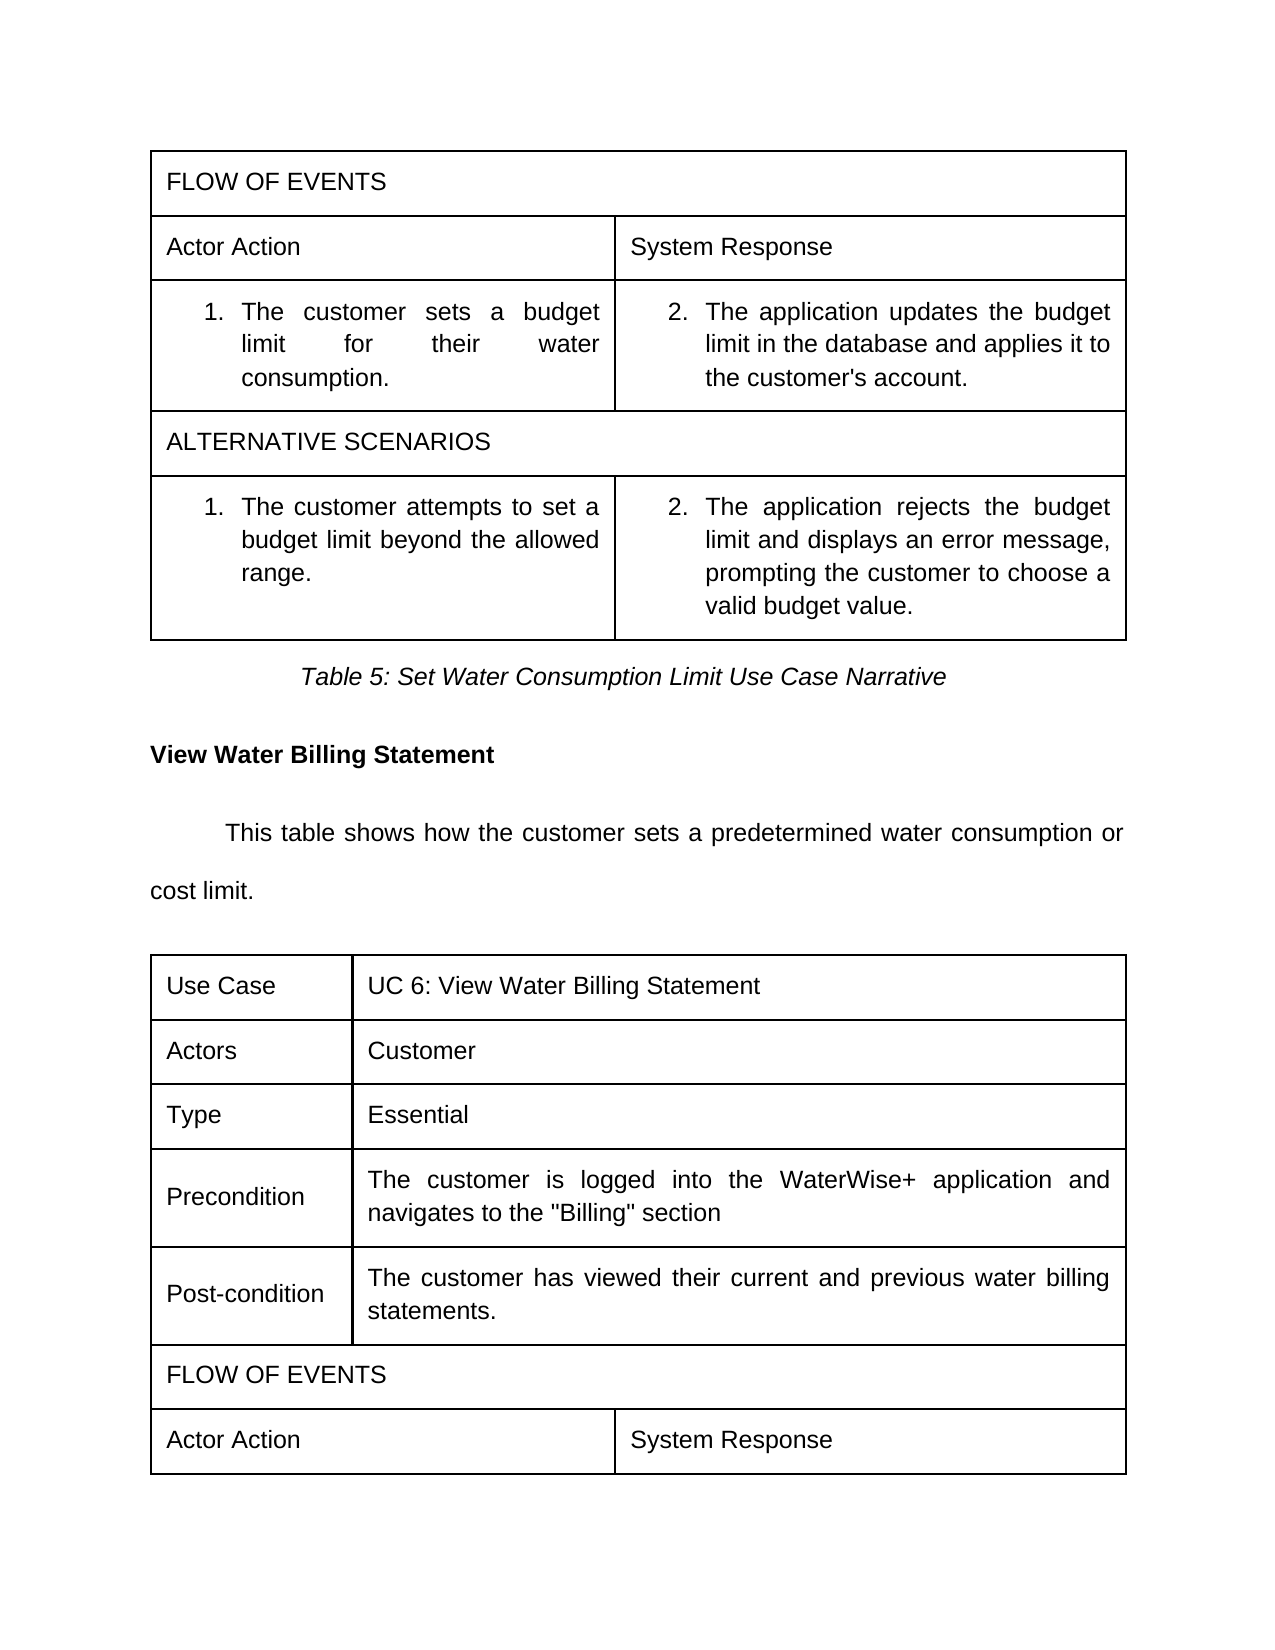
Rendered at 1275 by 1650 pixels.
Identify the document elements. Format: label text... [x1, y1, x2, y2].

table_cell Actor Action [152, 1410, 614, 1473]
table_cell Customer [354, 1021, 1125, 1083]
table_cell The application rejects the budget limit and displays an error message, prompting the customer to choose a valid budget value. [616, 477, 1125, 638]
table_cell System Response [616, 217, 1125, 279]
text This table shows how the customer sets a predetermined water consumption or cost limit. [150, 818, 1125, 904]
table_header Use Case [152, 956, 351, 1019]
table_cell FLOW OF EVENTS [152, 152, 1125, 215]
table_cell The customer is logged into the WaterWise+ application and navigates to the "Billing" section [354, 1150, 1125, 1246]
text Table 5: Set Water Consumption Limit Use Case Narrative [225, 661, 1125, 690]
table_cell ALTERNATIVE SCENARIOS [152, 412, 1125, 475]
table_cell Actors [152, 1021, 351, 1083]
table_cell The application updates the budget limit in the database and applies it to the customer's account. [616, 281, 1125, 410]
table_cell Actor Action [152, 217, 614, 279]
table_cell Type [152, 1085, 351, 1148]
table_cell FLOW OF EVENTS [152, 1346, 1125, 1408]
table_cell The customer has viewed their current and previous water billing statements. [354, 1248, 1125, 1343]
table_cell Post-condition [152, 1248, 351, 1343]
table_header UC 6: View Water Billing Statement [354, 956, 1125, 1019]
table_cell System Response [616, 1410, 1125, 1473]
table_cell The customer sets a budget limit for their water consumption. [152, 281, 614, 410]
text View Water Billing Statement [150, 740, 1125, 768]
table_cell The customer attempts to set a budget limit beyond the allowed range. [152, 477, 614, 638]
table_cell Essential [354, 1085, 1125, 1148]
table_cell Precondition [152, 1150, 351, 1246]
